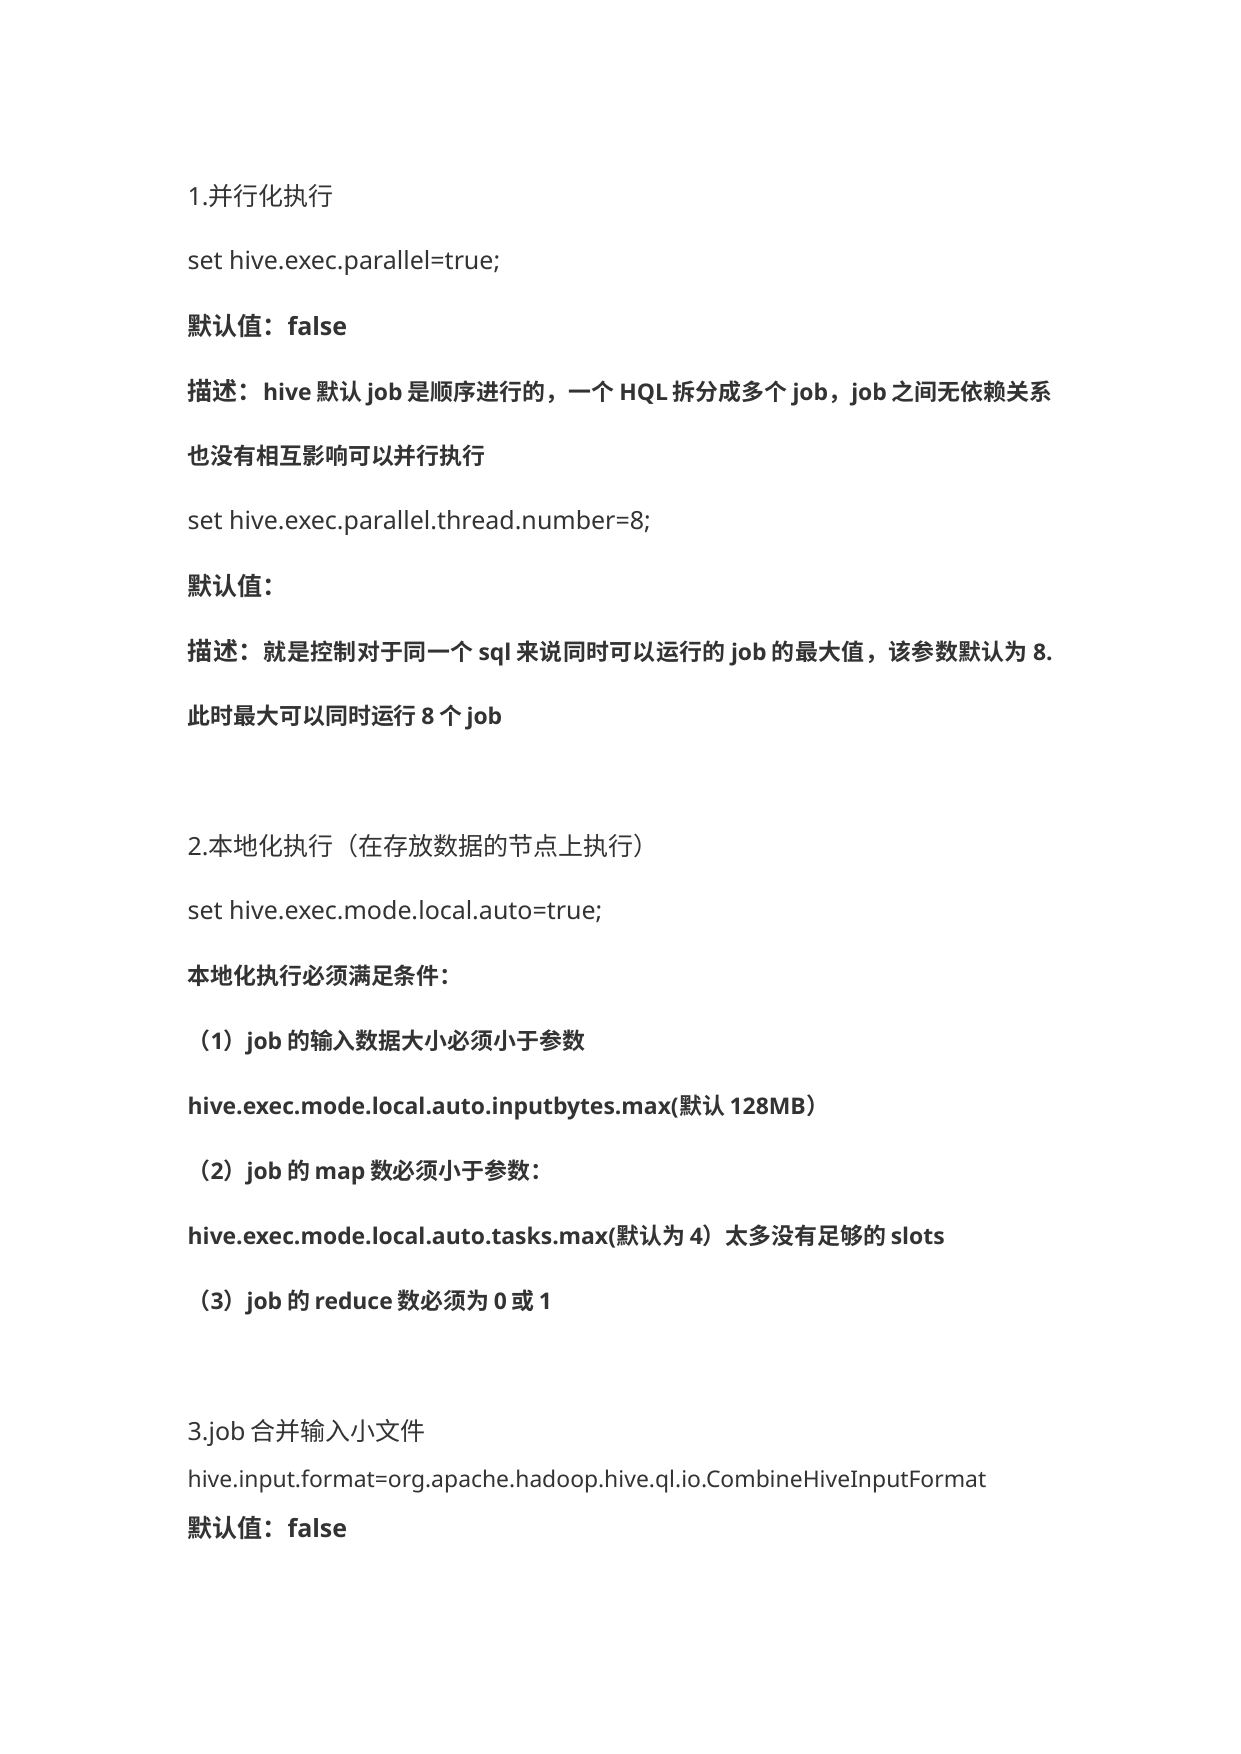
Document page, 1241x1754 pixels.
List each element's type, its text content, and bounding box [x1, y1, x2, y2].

text 默认值：false 描述：hive默认job是顺序进行的，一个HQL拆分成多个job，job之间无依赖关系也没有相互影响可以并行执行 set hive.exec.parallel.thread.number=8; [187, 292, 1053, 552]
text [187, 552, 1053, 1559]
list 并行化执行 set hive.exec.parallel=true; [187, 162, 1053, 292]
